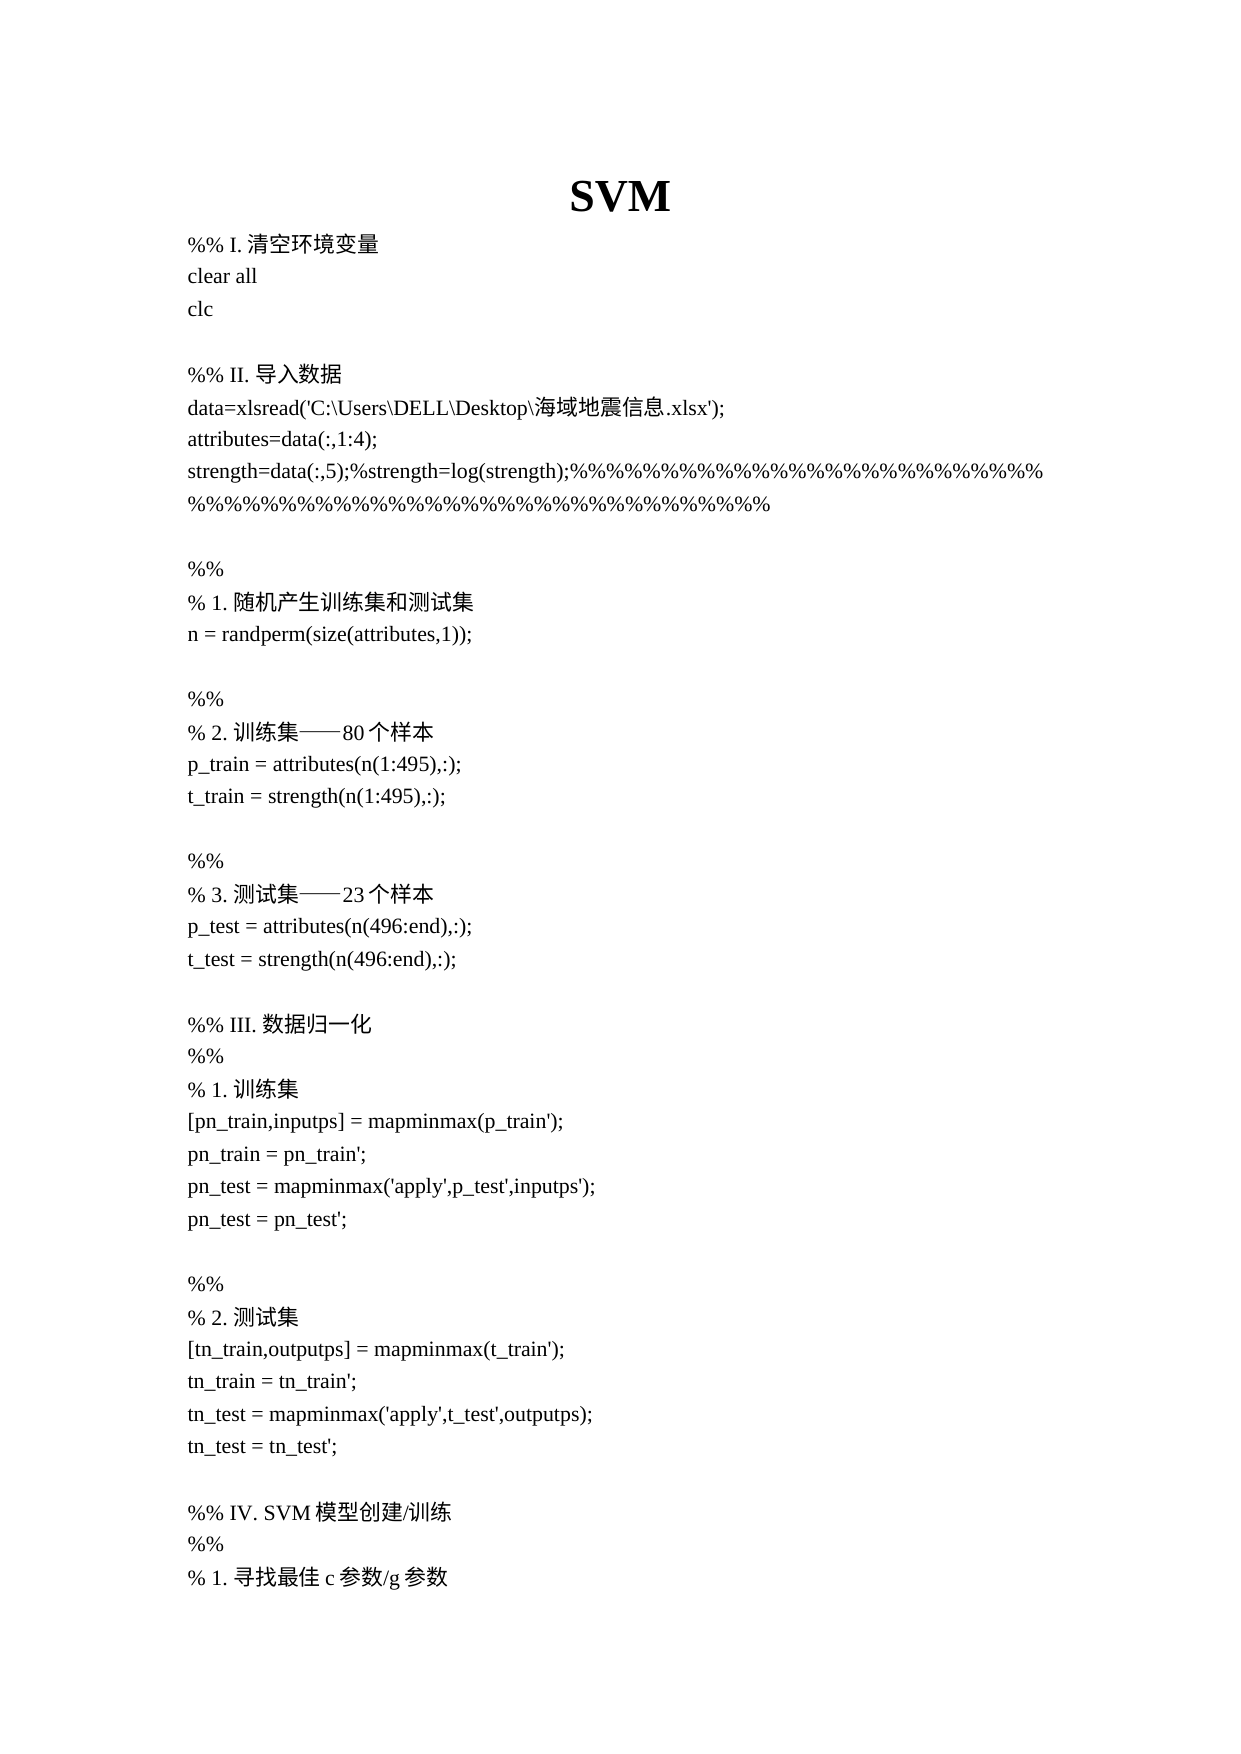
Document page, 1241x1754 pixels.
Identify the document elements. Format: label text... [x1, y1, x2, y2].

text pn_test = mapminmax('apply',p_test',inputps'); [187, 1169, 1053, 1202]
text %% [187, 1527, 1053, 1559]
text %% [187, 682, 1053, 714]
text t_test = strength(n(496:end),:); [187, 942, 1053, 974]
text % 1. 训练集 [187, 1072, 1053, 1104]
text %% IV. SVM模型创建/训练 [187, 1494, 1053, 1527]
text % 2. 训练集——80个样本 [187, 714, 1053, 747]
text %% [187, 1267, 1053, 1299]
text %% II. 导入数据 [187, 357, 1053, 389]
text p_test = attributes(n(496:end),:); [187, 909, 1053, 942]
text [tn_train,outputps] = mapminmax(t_train'); [187, 1332, 1053, 1364]
text pn_test = pn_test'; [187, 1202, 1053, 1234]
text n = randperm(size(attributes,1)); [187, 617, 1053, 649]
text %% [187, 844, 1053, 877]
text clc [187, 292, 1053, 324]
text % 2. 测试集 [187, 1299, 1053, 1332]
text SVM [187, 162, 1053, 227]
text strength=data(:,5);%strength=log(strength);%%%%%%%%%%%%%%%%%%%%%%%%%%%%%%%%%%%%%%%%%%%%%%%%%%%%%%%%%% [187, 454, 1053, 519]
text data=xlsread('C:\Users\DELL\Desktop\海域地震信息.xlsx'); [187, 389, 1053, 422]
text % 1. 寻找最佳c参数/g参数 [187, 1559, 1053, 1592]
text pn_train = pn_train'; [187, 1137, 1053, 1169]
text % 1. 随机产生训练集和测试集 [187, 584, 1053, 617]
text t_train = strength(n(1:495),:); [187, 779, 1053, 812]
text tn_test = tn_test'; [187, 1429, 1053, 1462]
text %% III. 数据归一化 [187, 1007, 1053, 1039]
text [pn_train,inputps] = mapminmax(p_train'); [187, 1104, 1053, 1137]
text clear all [187, 259, 1053, 292]
text attributes=data(:,1:4); [187, 422, 1053, 454]
text %% I. 清空环境变量 [187, 227, 1053, 259]
text %% [187, 1039, 1053, 1072]
text % 3. 测试集——23个样本 [187, 877, 1053, 909]
text tn_test = mapminmax('apply',t_test',outputps); [187, 1397, 1053, 1429]
text p_train = attributes(n(1:495),:); [187, 747, 1053, 779]
text tn_train = tn_train'; [187, 1364, 1053, 1397]
text %% [187, 552, 1053, 584]
